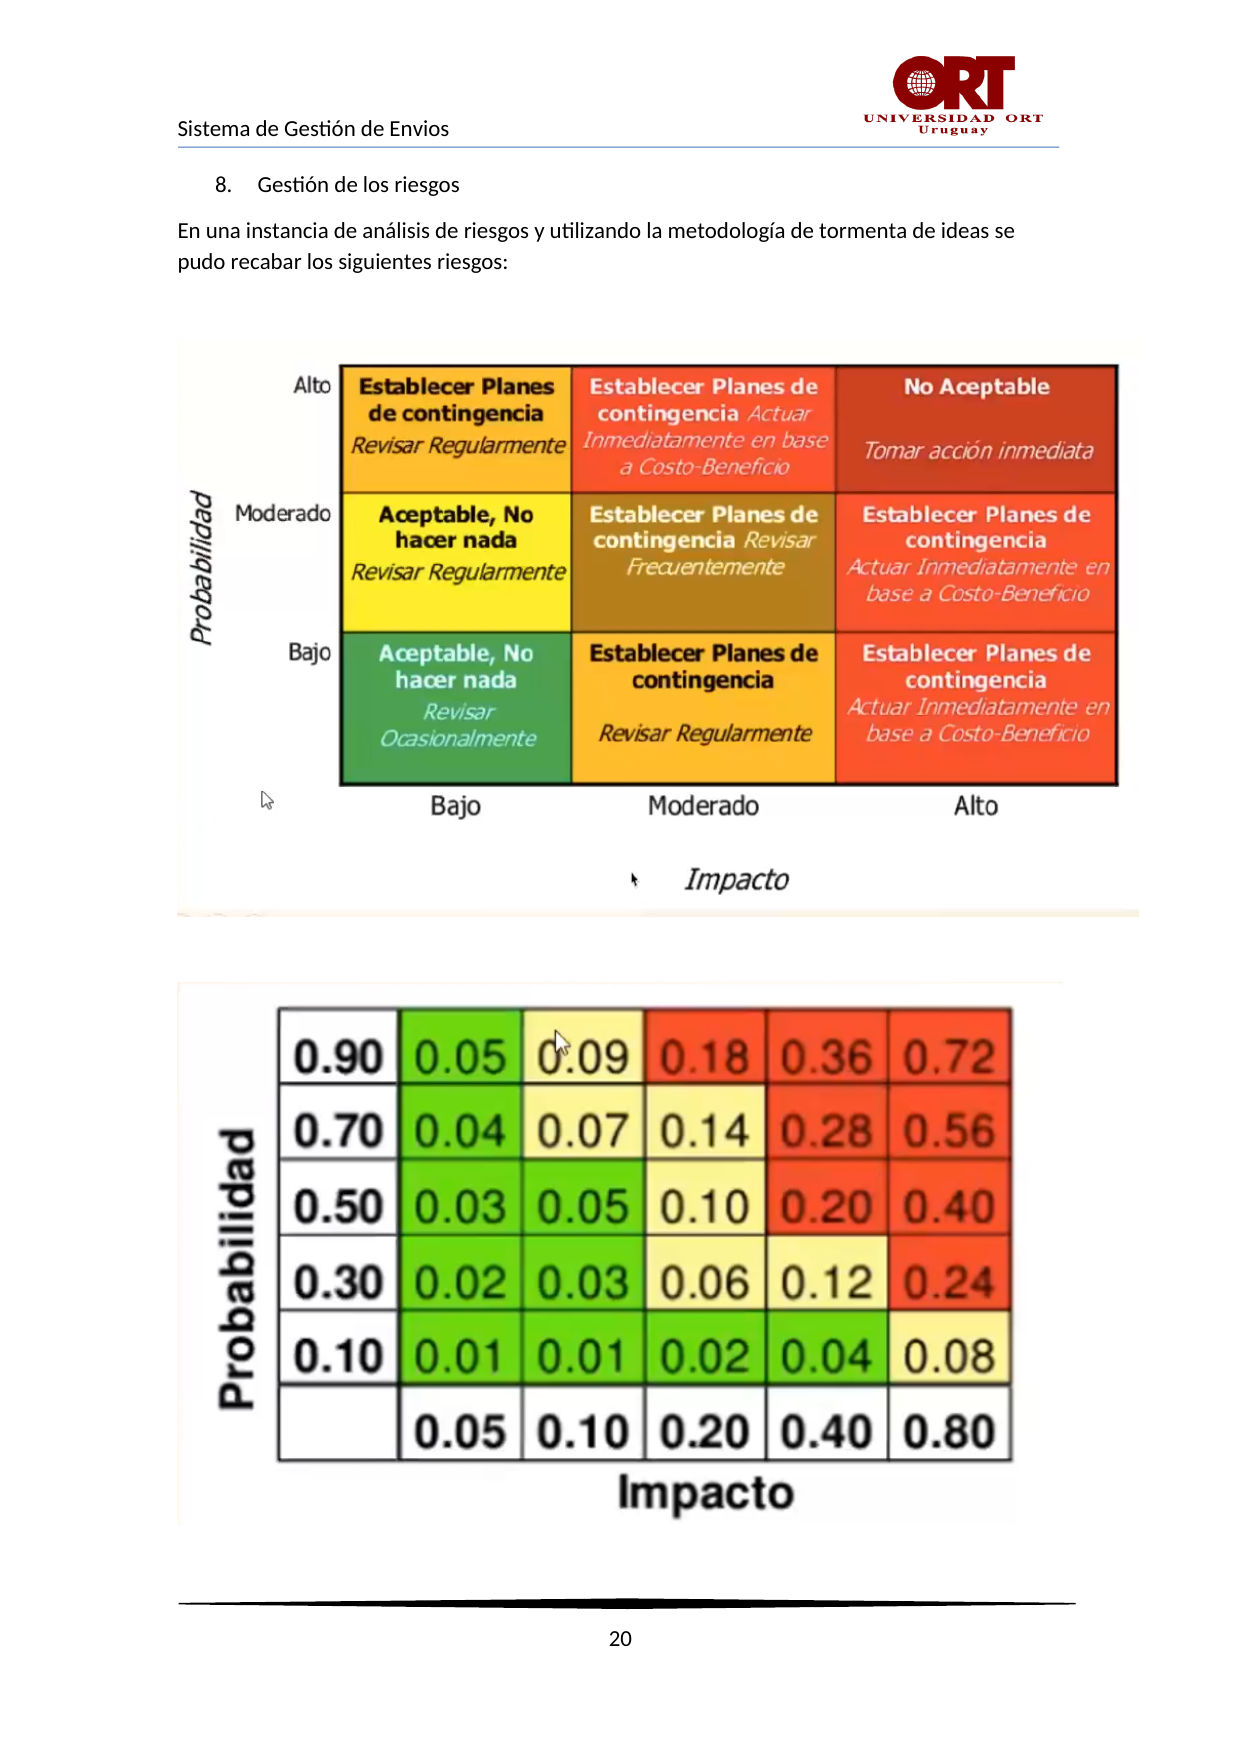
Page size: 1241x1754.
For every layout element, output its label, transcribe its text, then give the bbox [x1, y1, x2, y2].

text En una instancia de análisis de riesgos y utilizando la metodología de tormenta de ideas se pudo recabar los siguientes riesgos: [177, 217, 1063, 275]
list Gestión de los riesgos [215, 170, 1063, 198]
picture [859, 49, 1055, 145]
picture [177, 982, 1063, 1526]
picture [177, 340, 1140, 917]
